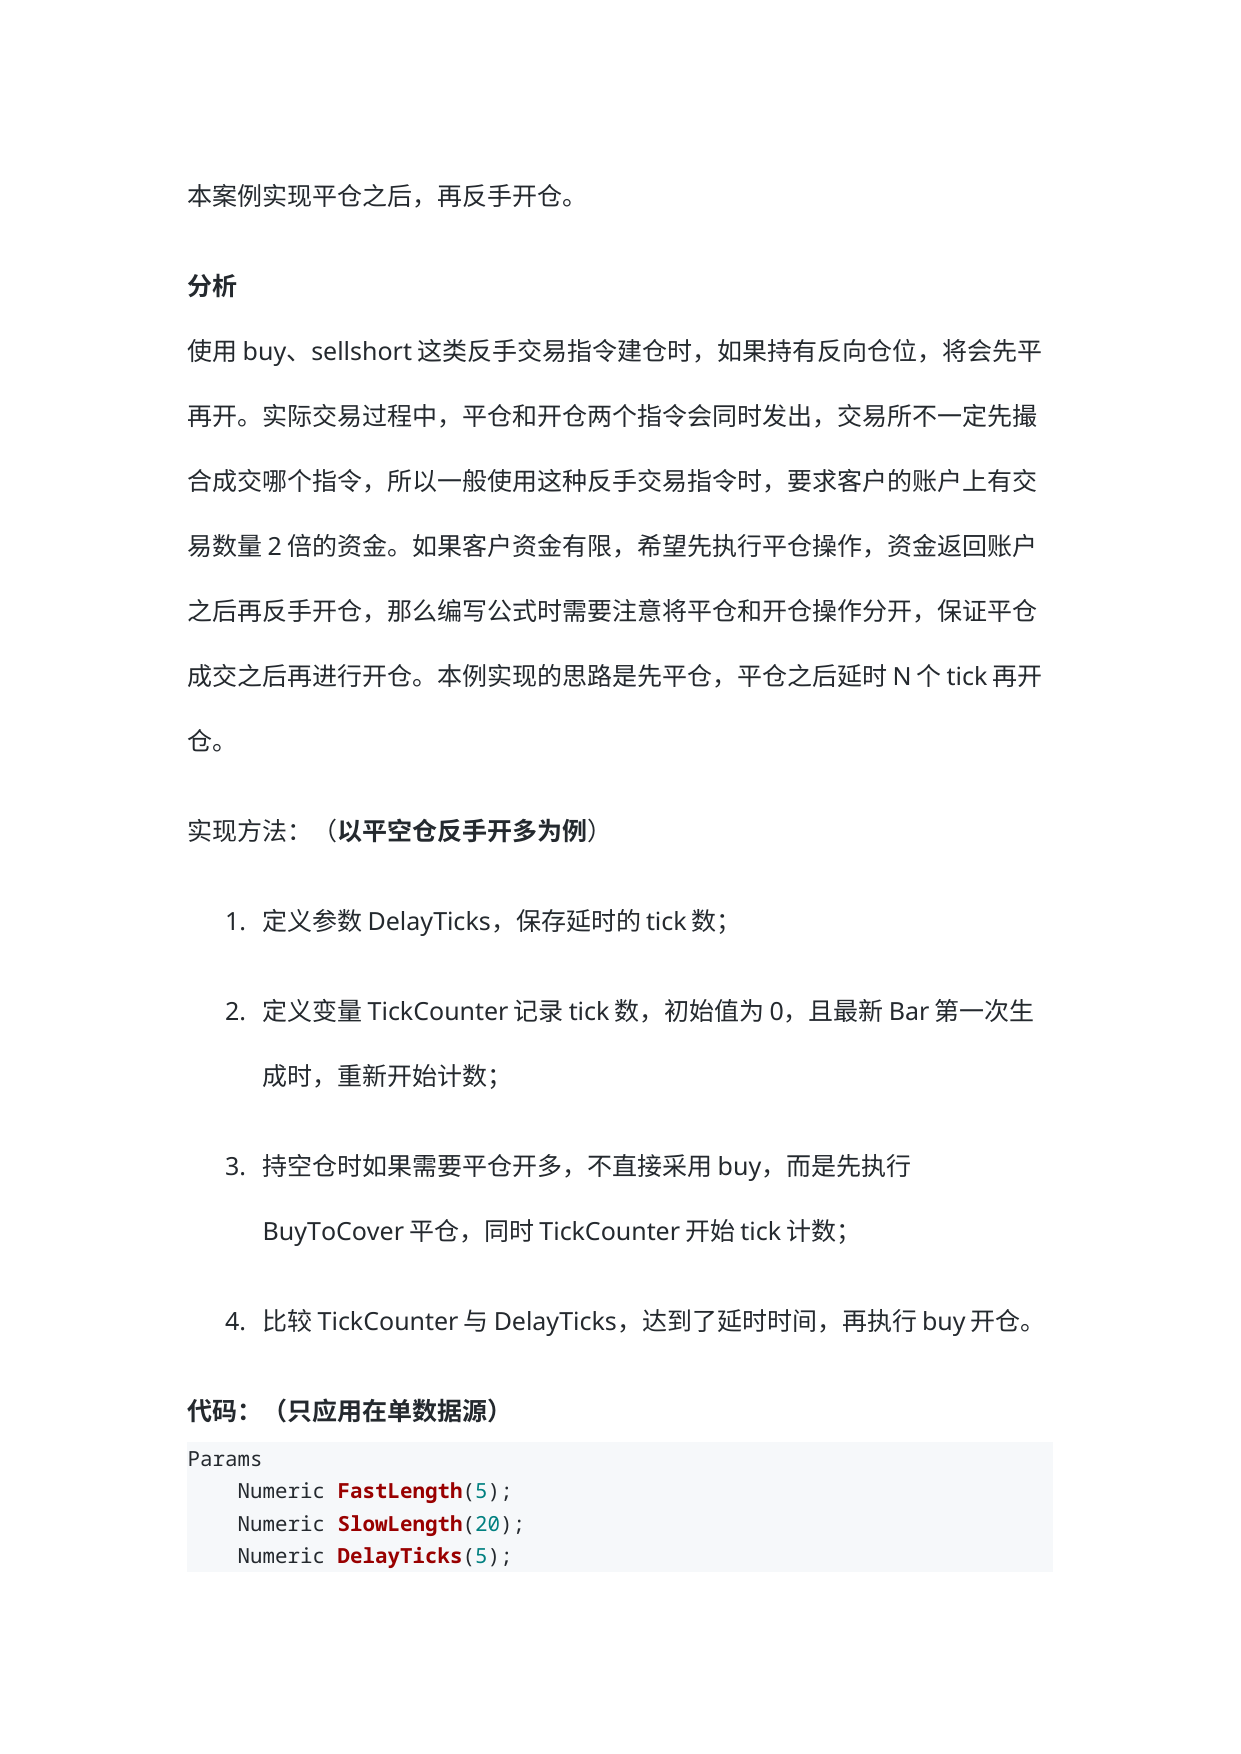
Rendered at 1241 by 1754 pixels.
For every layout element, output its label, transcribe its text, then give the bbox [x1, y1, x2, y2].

text 代码：（只应用在单数据源） [187, 1377, 1053, 1442]
text 本案例实现平仓之后，再反手开仓。 [187, 162, 1053, 227]
list 比较TickCounter与DelayTicks，达到了延时时间，再执行buy开仓。 [225, 1287, 1053, 1352]
list 定义参数DelayTicks，保存延时的tick数； [225, 887, 1053, 952]
list 持空仓时如果需要平仓开多，不直接采用buy，而是先执行BuyToCover平仓，同时TickCounter开始tick计数； [225, 1132, 1053, 1262]
text Numeric DelayTicks(5); [187, 1539, 1053, 1572]
text Params [187, 1442, 1053, 1474]
text Numeric SlowLength(20); [187, 1507, 1053, 1539]
text 实现方法：（以平空仓反手开多为例） [187, 797, 1053, 862]
text 分析 [187, 252, 1053, 317]
list 定义变量TickCounter记录tick数，初始值为0，且最新Bar第一次生成时，重新开始计数； [225, 977, 1053, 1107]
text 使用buy、sellshort这类反手交易指令建仓时，如果持有反向仓位，将会先平再开。实际交易过程中，平仓和开仓两个指令会同时发出，交易所不一定先撮合成交哪个指令，所以一般使用这种反手交易指令时，要求客户的账户上有交易数量2倍的资金。如果客户资金有限，希望先执行平仓操作，资金返回账户之后再反手开仓，那么编写公式时需要注意将平仓和开仓操作分开，保证平仓成交之后再进行开仓。本例实现的思路是先平仓，平仓之后延时N个tick再开仓。 [187, 317, 1053, 772]
text Numeric FastLength(5); [187, 1474, 1053, 1507]
